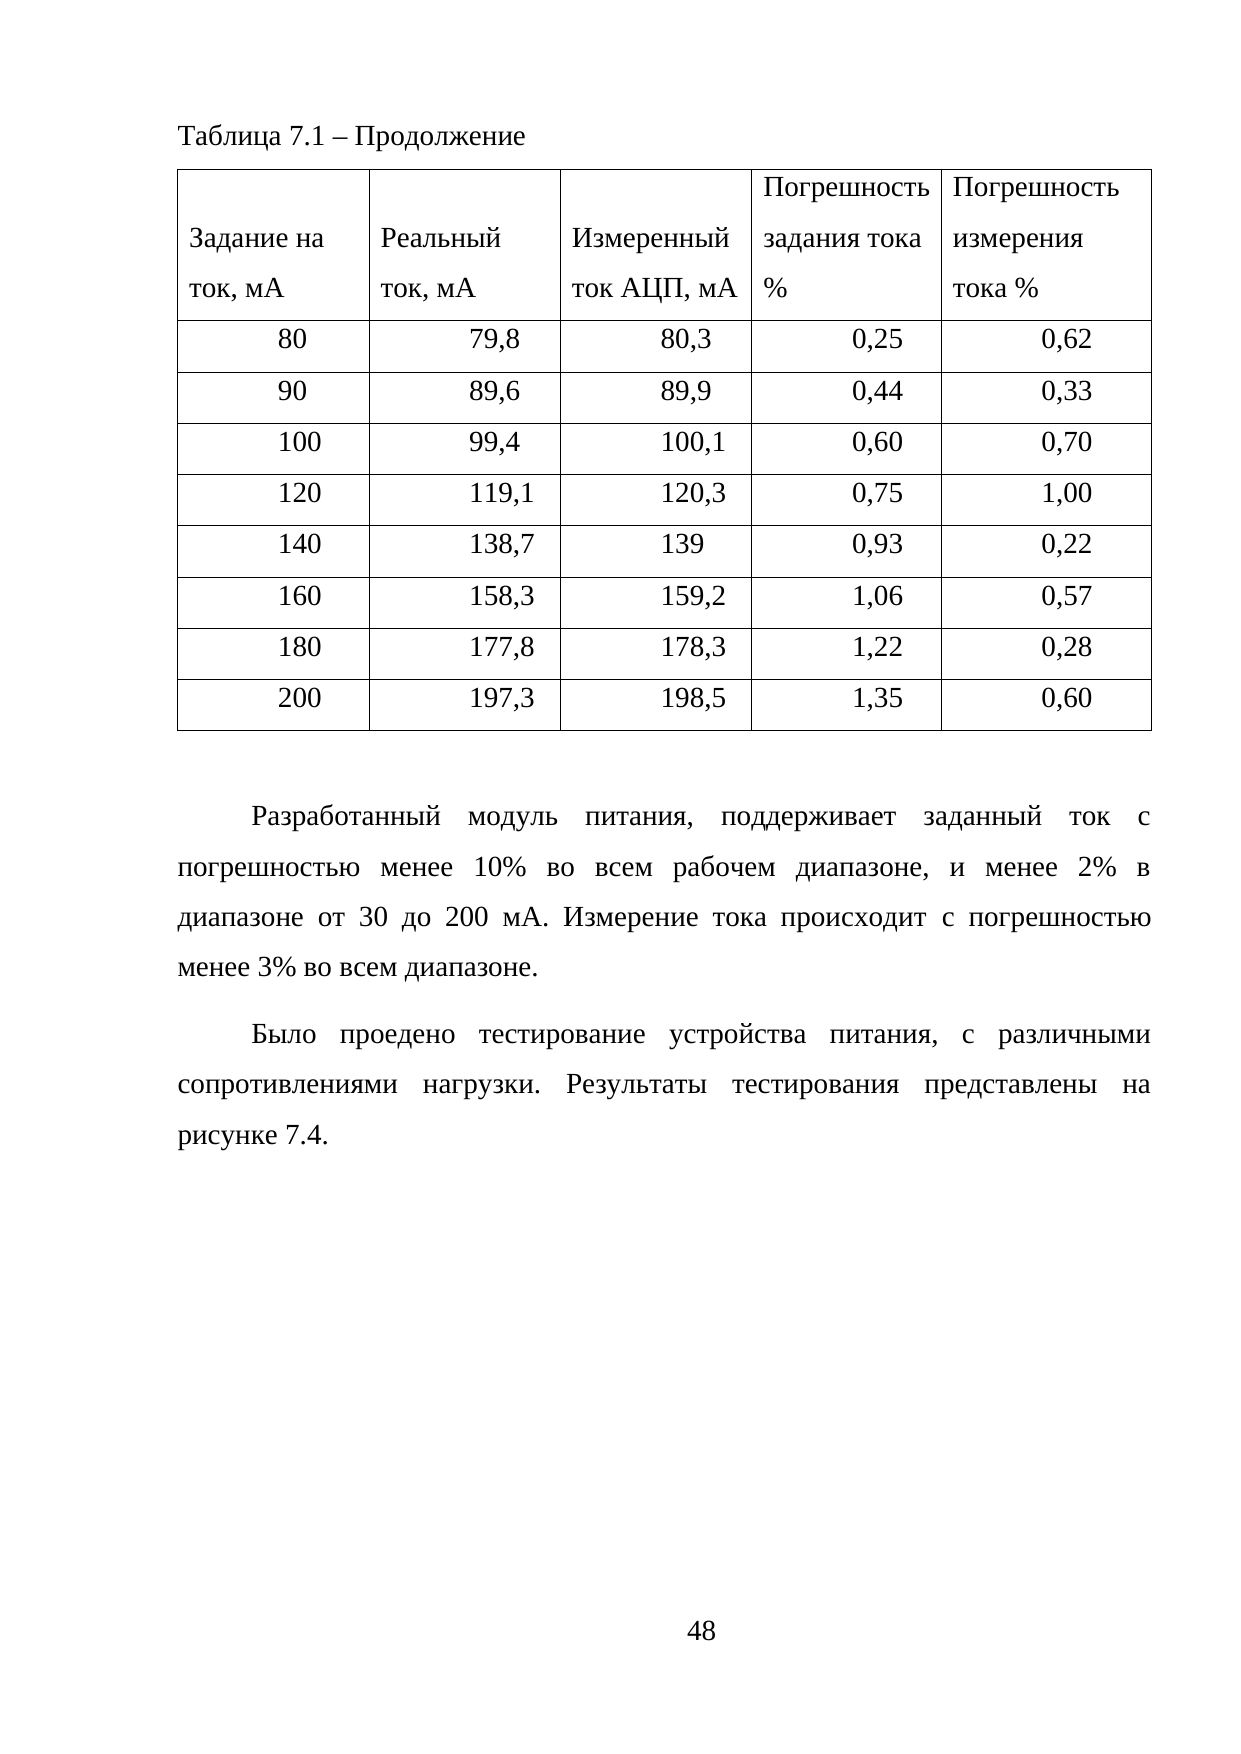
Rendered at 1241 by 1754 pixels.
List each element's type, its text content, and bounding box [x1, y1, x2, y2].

table_header Задание на ток, мА [178, 170, 369, 320]
table_cell 89,9 [561, 373, 751, 423]
table_cell 0,57 [942, 578, 1151, 628]
table_cell 0,22 [942, 526, 1151, 577]
table_cell 178,3 [561, 629, 751, 679]
text Разработанный модуль питания, поддерживает заданный ток с погрешностью менее 10% во всем рабочем диапазоне, и менее 2% в диапазоне от 30 до 200 мА. Измерение тока происходит c погрешностью менее 3% во всем диапазоне. [177, 798, 1152, 983]
table_cell 0,44 [752, 373, 941, 423]
table_cell 0,60 [752, 424, 941, 474]
table_cell 99,4 [370, 424, 560, 474]
table_cell 90 [178, 373, 369, 423]
table_cell 1,35 [752, 680, 941, 730]
table_cell 139 [561, 526, 751, 577]
table_cell 177,8 [370, 629, 560, 679]
text Было проедено тестирование устройства питания, с различными сопротивлениями нагрузки. Результаты тестирования представлены на рисунке 7.4. [177, 1016, 1152, 1150]
table_cell 198,5 [561, 680, 751, 730]
table_cell 0,25 [752, 321, 941, 372]
table_cell 0,60 [942, 680, 1151, 730]
table_cell 158,3 [370, 578, 560, 628]
table_cell 89,6 [370, 373, 560, 423]
table_cell 140 [178, 526, 369, 577]
table_cell 1,00 [942, 475, 1151, 525]
table_cell 0,62 [942, 321, 1151, 372]
table_header Измеренный ток АЦП, мА [561, 170, 751, 320]
table_cell 120,3 [561, 475, 751, 525]
table_cell 100,1 [561, 424, 751, 474]
table_cell 0,33 [942, 373, 1151, 423]
table_cell 0,93 [752, 526, 941, 577]
table_cell 180 [178, 629, 369, 679]
table_cell 100 [178, 424, 369, 474]
text Таблица 7.1 – Продолжение [177, 118, 1152, 152]
table_cell 1,22 [752, 629, 941, 679]
table_cell 200 [178, 680, 369, 730]
table_cell 0,70 [942, 424, 1151, 474]
table_cell 119,1 [370, 475, 560, 525]
table_cell 197,3 [370, 680, 560, 730]
table_cell 138,7 [370, 526, 560, 577]
table_cell 160 [178, 578, 369, 628]
table_cell 80,3 [561, 321, 751, 372]
table_cell 1,06 [752, 578, 941, 628]
table_cell 159,2 [561, 578, 751, 628]
table_header Погрешность измерения тока % [942, 170, 1151, 320]
table_header Реальный ток, мА [370, 170, 560, 320]
table_cell 120 [178, 475, 369, 525]
table_cell 79,8 [370, 321, 560, 372]
table_cell 0,28 [942, 629, 1151, 679]
table_cell 80 [178, 321, 369, 372]
table_cell 0,75 [752, 475, 941, 525]
table_header Погрешность задания тока % [752, 170, 941, 320]
